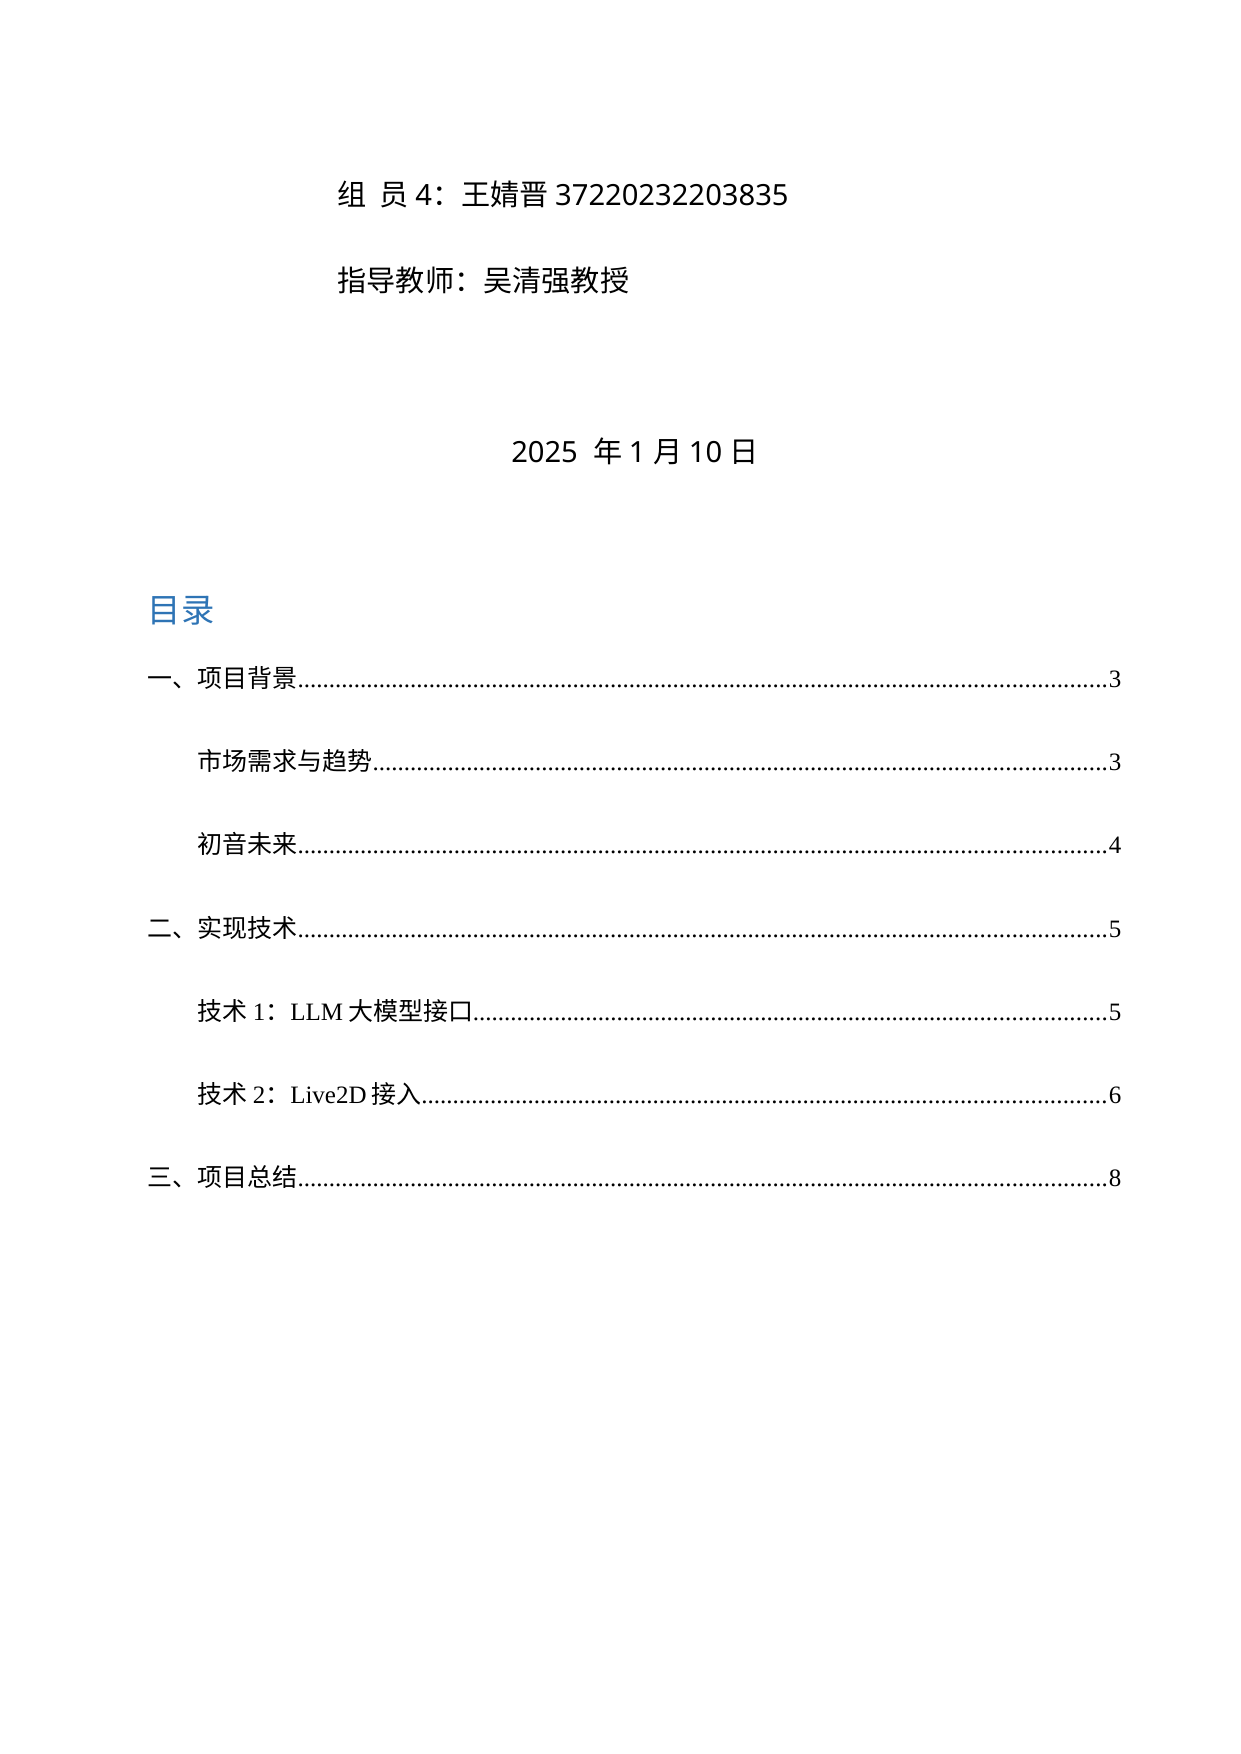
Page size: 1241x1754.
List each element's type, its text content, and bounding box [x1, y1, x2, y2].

text 指导教师：吴清强教授 [148, 247, 1122, 312]
text 组 员 4：王婧晋 37220232203835 [148, 160, 1122, 225]
text 2025 年 1 月 10 日 [148, 417, 1122, 482]
